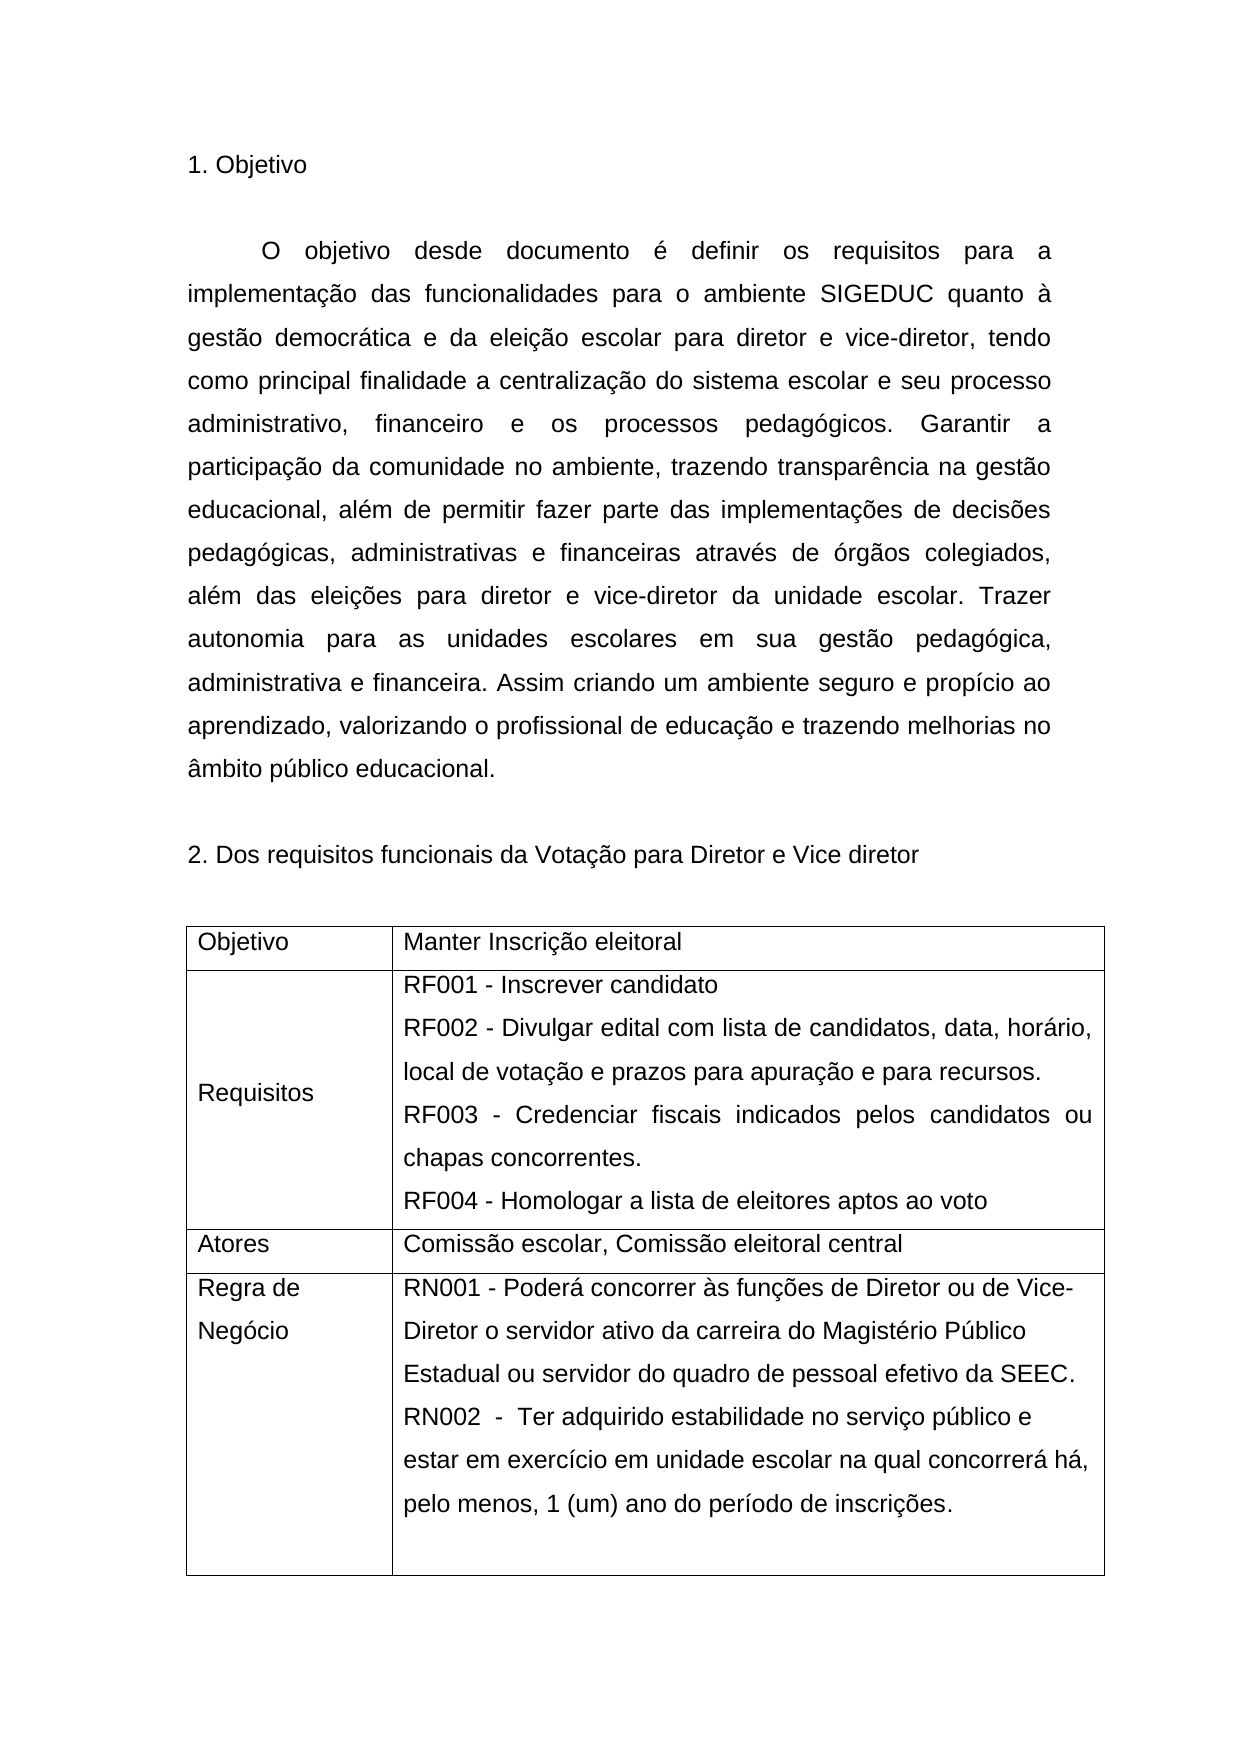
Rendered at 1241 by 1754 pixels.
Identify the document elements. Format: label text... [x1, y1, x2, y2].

table_cell Comissão escolar, Comissão eleitoral central [393, 1230, 1104, 1272]
table_header Manter Inscrição eleitoral [393, 927, 1104, 970]
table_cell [393, 1274, 1104, 1575]
table_cell Requisitos [187, 971, 392, 1229]
table_cell RF001 - Inscrever candidato RF002 - Divulgar edital com lista de candidatos, data, horário, local de votação e prazos para apuração e para recursos. RF003 - Credenciar fiscais indicados pelos candidatos ou chapas concorrentes. RF004 - Homologar a lista de eleitores aptos ao voto [393, 971, 1104, 1229]
table_cell Atores [187, 1230, 392, 1272]
table_header Objetivo [187, 927, 392, 970]
list Dos requisitos funcionais da Votação para Diretor e Vice diretor [187, 840, 1053, 869]
list Objetivo [187, 150, 1053, 179]
text O objetivo desde documento é definir os requisitos para a implementação das funcionalidades para o ambiente SIGEDUC quanto à gestão democrática e da eleição escolar para diretor e vice-diretor, tendo como principal finalidade a centralização do sistema escolar e seu processo administrativo, financeiro e os processos pedagógicos. Garantir a participação da comunidade no ambiente, trazendo transparência na gestão educacional, além de permitir fazer parte das implementações de decisões pedagógicas, administrativas e financeiras através de órgãos colegiados, além das eleições para diretor e vice-diretor da unidade escolar. Trazer autonomia para as unidades escolares em sua gestão pedagógica, administrativa e financeira. Assim criando um ambiente seguro e propício ao aprendizado, valorizando o profissional de educação e trazendo melhorias no âmbito público educacional. [187, 236, 1053, 782]
table_cell Regra de Negócio [187, 1274, 392, 1575]
